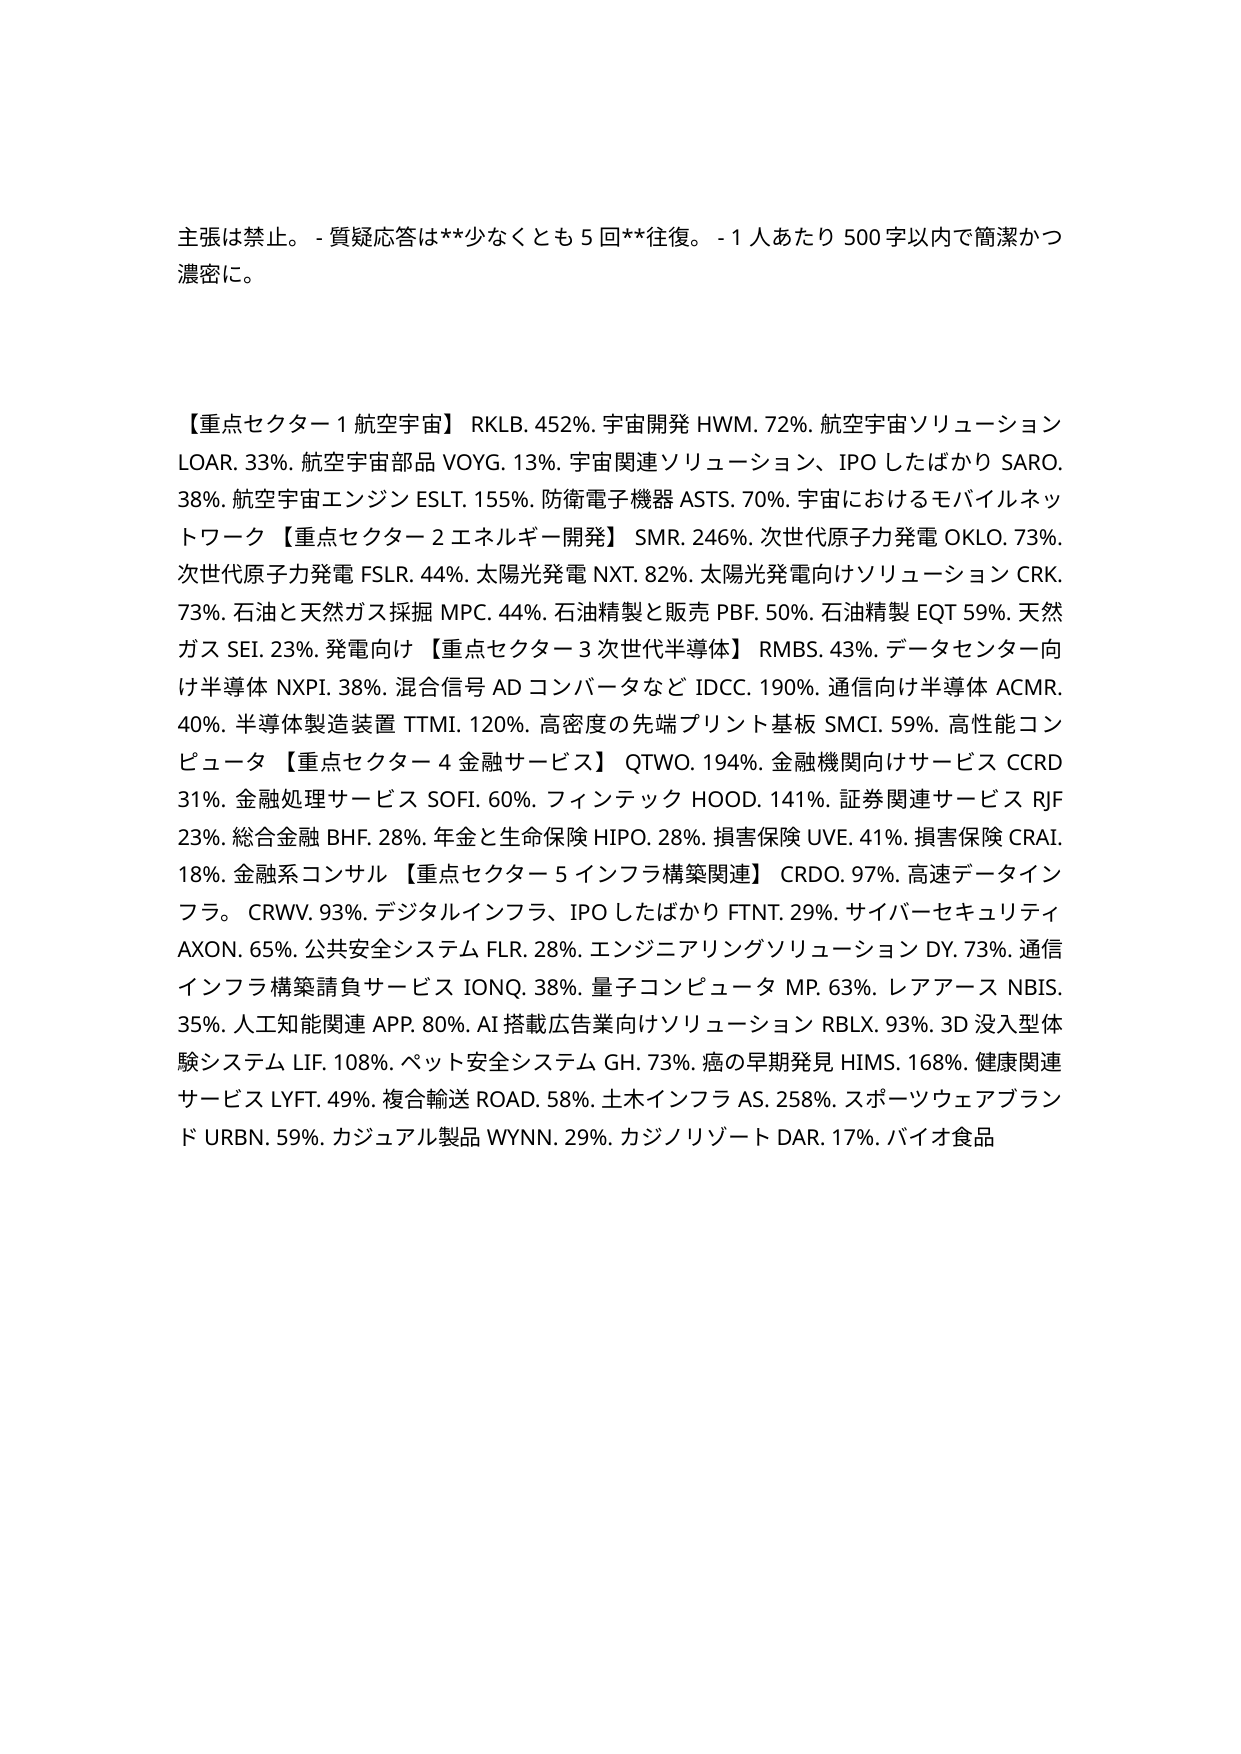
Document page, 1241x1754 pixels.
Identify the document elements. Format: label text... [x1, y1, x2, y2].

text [177, 217, 1063, 292]
text 【重点セクター1 航空宇宙】 RKLB. 452%. 宇宙開発 HWM. 72%. 航空宇宙ソリューション LOAR. 33%. 航空宇宙部品 VOYG. 13%. 宇宙関連ソリューション、IPOしたばかり SARO. 38%. 航空宇宙エンジン ESLT. 155%. 防衛電子機器 ASTS. 70%. 宇宙におけるモバイルネットワーク 【重点セクター2 エネルギー開発】 SMR. 246%. 次世代原子力発電 OKLO. 73%. 次世代原子力発電 FSLR. 44%. 太陽光発電 NXT. 82%. 太陽光発電向けソリューション CRK. 73%. 石油と天然ガス採掘 MPC. 44%. 石油精製と販売 PBF. 50%. 石油精製 EQT 59%. 天然ガス SEI. 23%. 発電向け 【重点セクター3 次世代半導体】 RMBS. 43%. データセンター向け半導体 NXPI. 38%. 混合信号ADコンバータなど IDCC. 190%. 通信向け半導体 ACMR. 40%. 半導体製造装置 TTMI. 120%. 高密度の先端プリント基板 SMCI. 59%. 高性能コンピュータ 【重点セクター4 金融サービス】 QTWO. 194%. 金融機関向けサービス CCRD 31%. 金融処理サービス SOFI. 60%. フィンテック HOOD. 141%. 証券関連サービス RJF 23%. 総合金融 BHF. 28%. 年金と生命保険 HIPO. 28%. 損害保険 UVE. 41%. 損害保険 CRAI. 18%. 金融系コンサル 【重点セクター5 インフラ構築関連】 CRDO. 97%. 高速データインフラ。 CRWV. 93%. デジタルインフラ、IPOしたばかり FTNT. 29%. サイバーセキュリティ AXON. 65%. 公共安全システム FLR. 28%. エンジニアリングソリューション DY. 73%. 通信インフラ構築請負サービス IONQ. 38%. 量子コンピュータ MP. 63%. レアアース NBIS. 35%. 人工知能関連 APP. 80%. AI搭載広告業向けソリューション RBLX. 93%. 3D没入型体験システム LIF. 108%. ペット安全システム GH. 73%. 癌の早期発見 HIMS. 168%. 健康関連サービス LYFT. 49%. 複合輸送 ROAD. 58%. 土木インフラ AS. 258%. スポーツウェアブランド URBN. 59%. カジュアル製品 WYNN. 29%. カジノリゾート DAR. 17%. バイオ食品 [177, 404, 1063, 1154]
